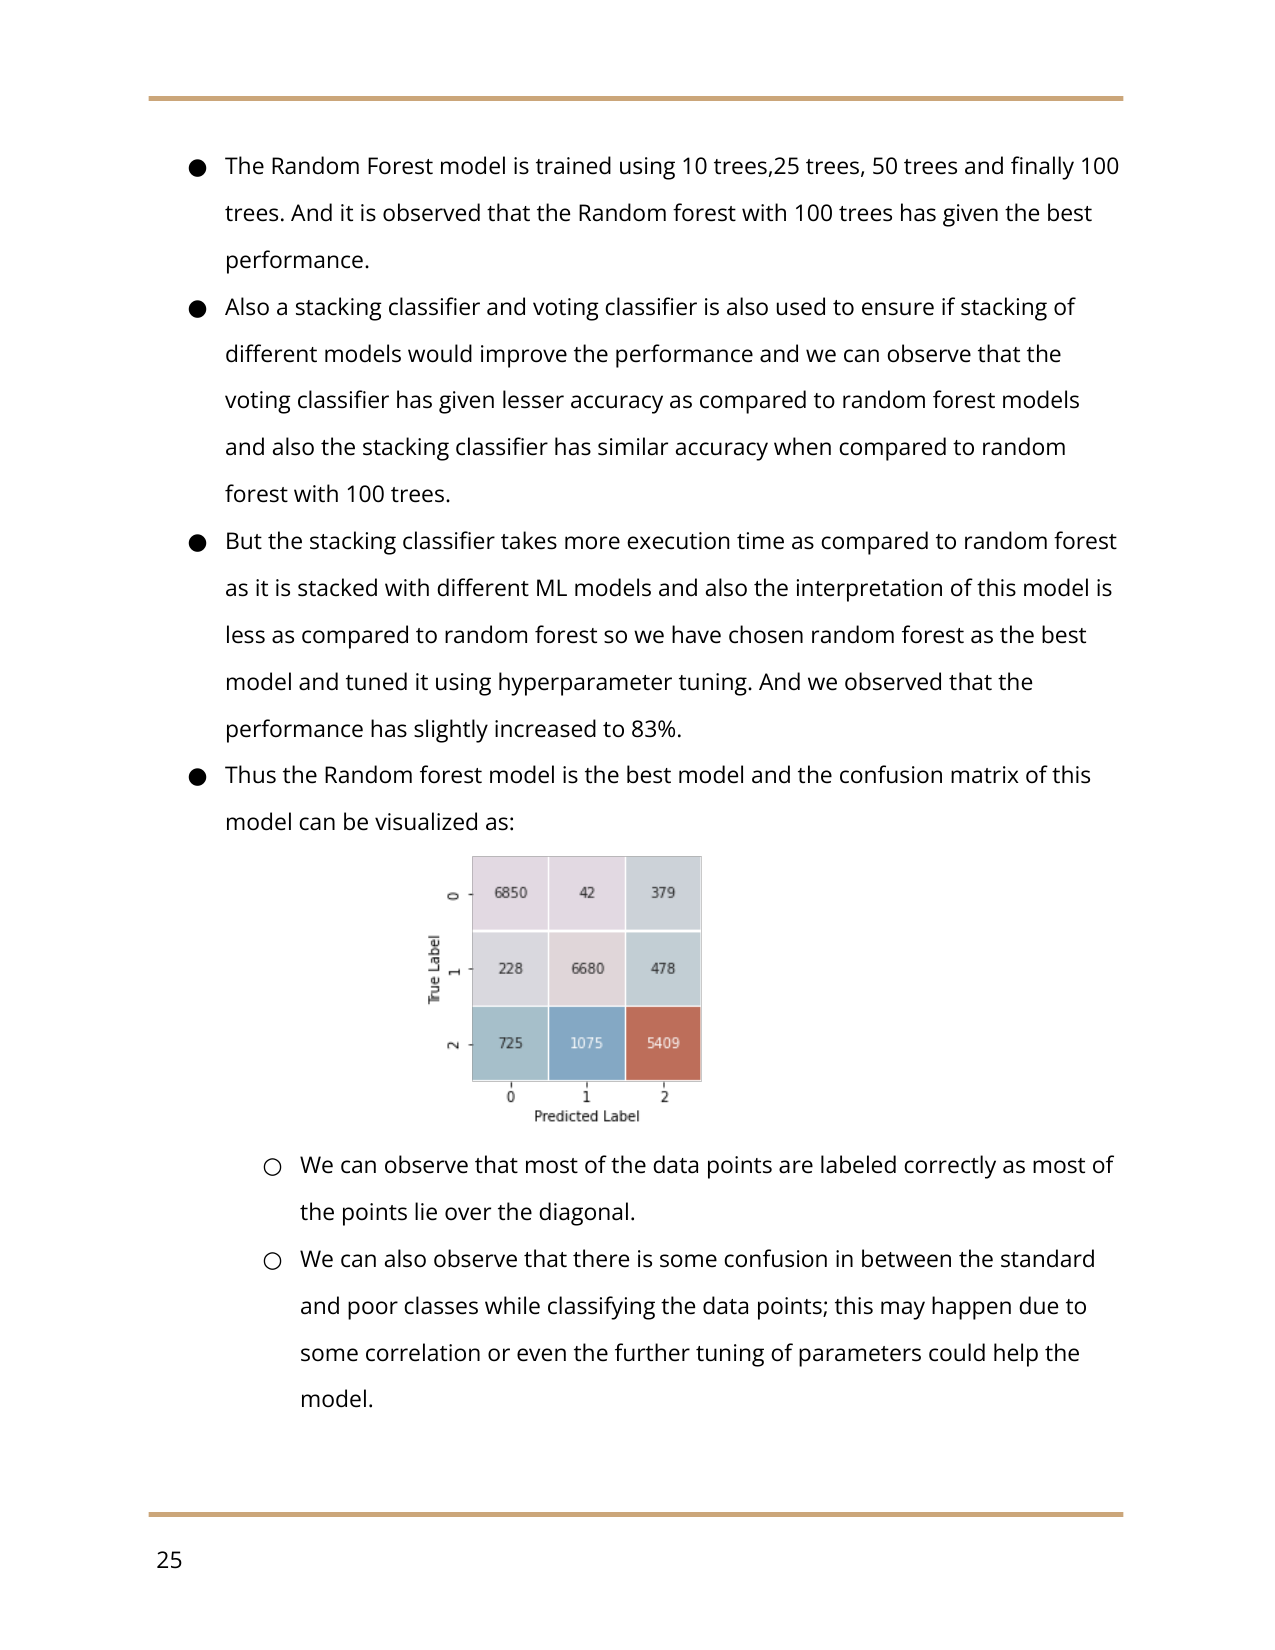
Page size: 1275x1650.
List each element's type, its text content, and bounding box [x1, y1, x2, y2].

list Also a stacking classifier and voting classifier is also used to ensure if stacking of different models would improve the performance and we can observe that the voting classifier has given lesser accuracy as compared to random forest models and also the stacking classifier has similar accuracy when compared to random forest with 100 trees. [187, 291, 1125, 509]
list We can observe that most of the data points are labeled correctly as most of the points lie over the diagonal. [262, 1149, 1125, 1227]
picture [148, 1512, 1124, 1517]
picture [148, 96, 1124, 101]
picture [225, 853, 948, 1134]
list The Random Forest model is trained using 10 trees,25 trees, 50 trees and finally 100 trees. And it is observed that the Random forest with 100 trees has given the best performance. [187, 150, 1125, 275]
list We can also observe that there is some confusion in between the standard and poor classes while classifying the data points; this may happen due to some correlation or even the further tuning of parameters could help the model. [262, 1243, 1125, 1415]
list But the stacking classifier takes more execution time as compared to random forest as it is stacked with different ML models and also the interpretation of this model is less as compared to random forest so we have chosen random forest as the best model and tuned it using hyperparameter tuning. And we observed that the performance has slightly increased to 83%. [187, 525, 1125, 744]
